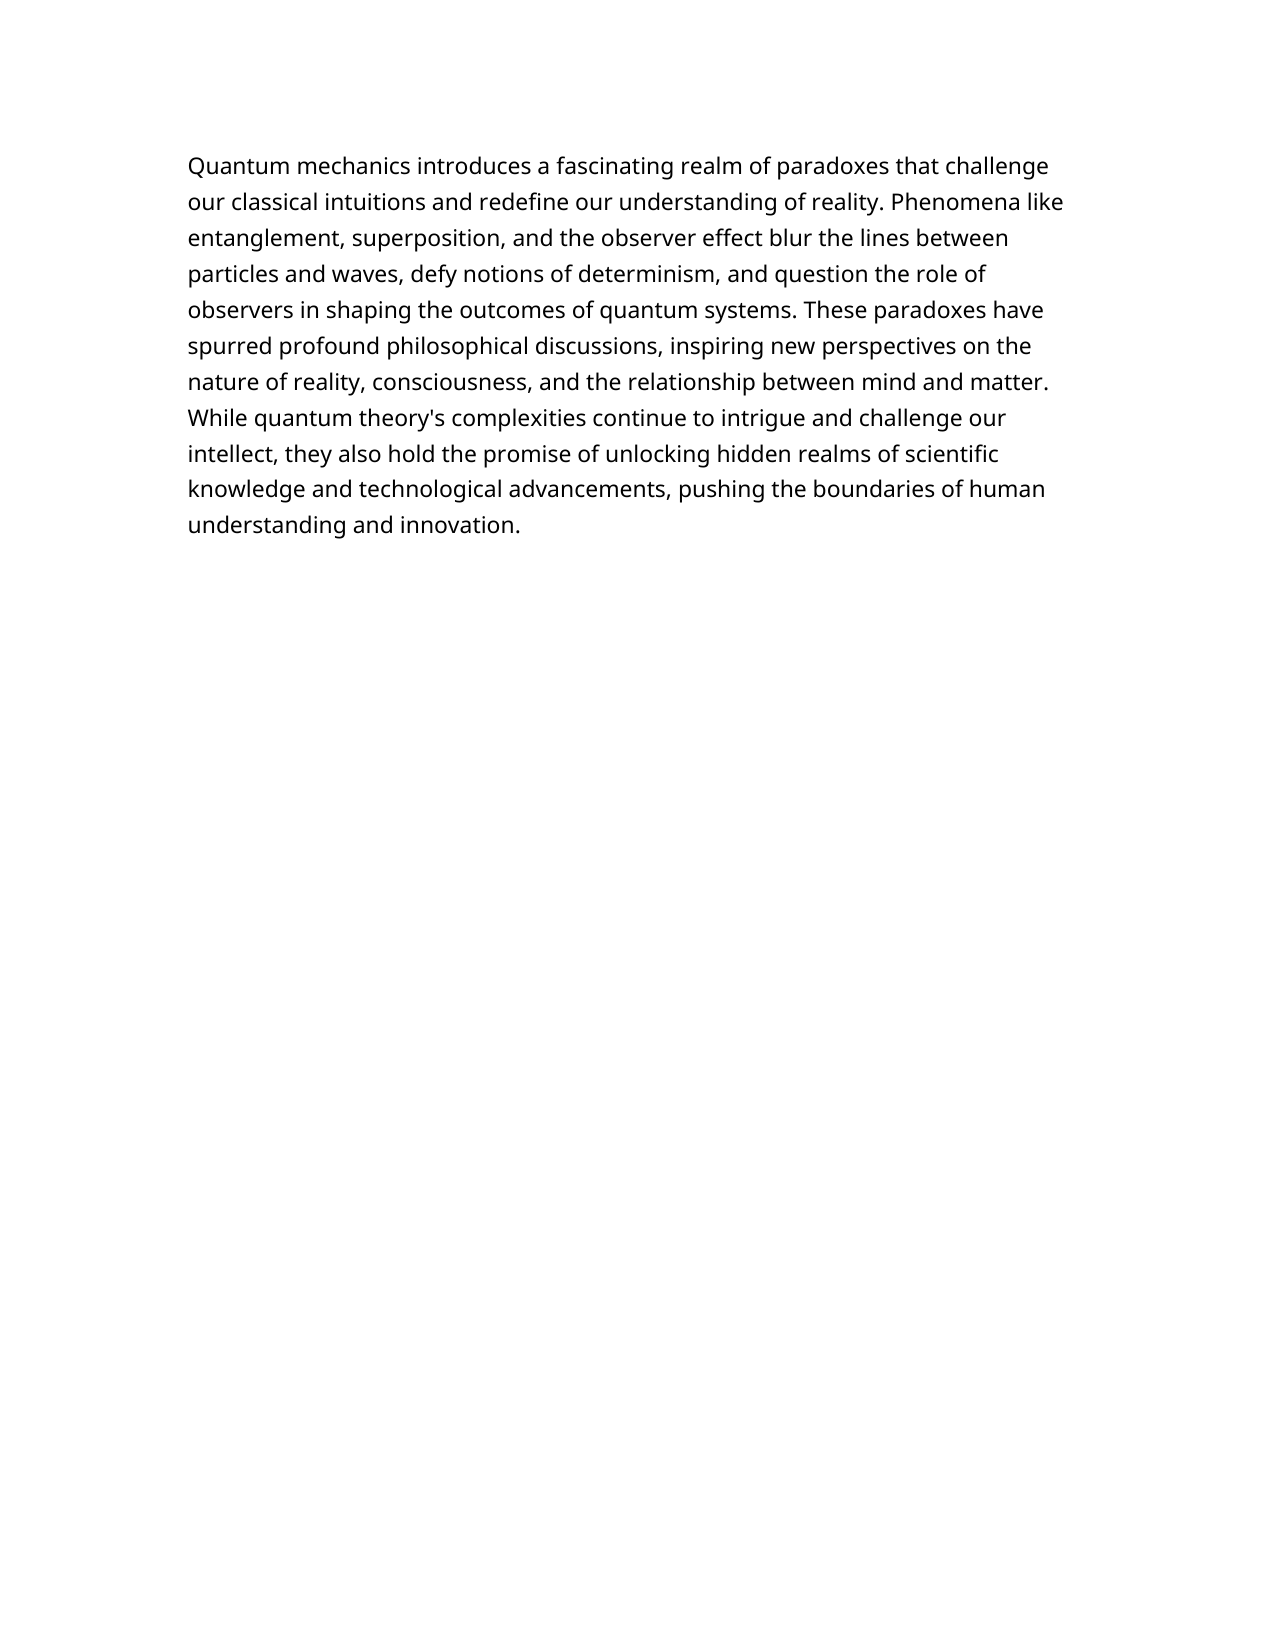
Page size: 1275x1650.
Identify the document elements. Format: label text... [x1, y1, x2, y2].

text Quantum mechanics introduces a fascinating realm of paradoxes that challenge our classical intuitions and redefine our understanding of reality. Phenomena like entanglement, superposition, and the observer effect blur the lines between particles and waves, defy notions of determinism, and question the role of observers in shaping the outcomes of quantum systems. These paradoxes have spurred profound philosophical discussions, inspiring new perspectives on the nature of reality, consciousness, and the relationship between mind and matter. While quantum theory's complexities continue to intrigue and challenge our intellect, they also hold the promise of unlocking hidden realms of scientific knowledge and technological advancements, pushing the boundaries of human understanding and innovation. [187, 150, 1087, 541]
